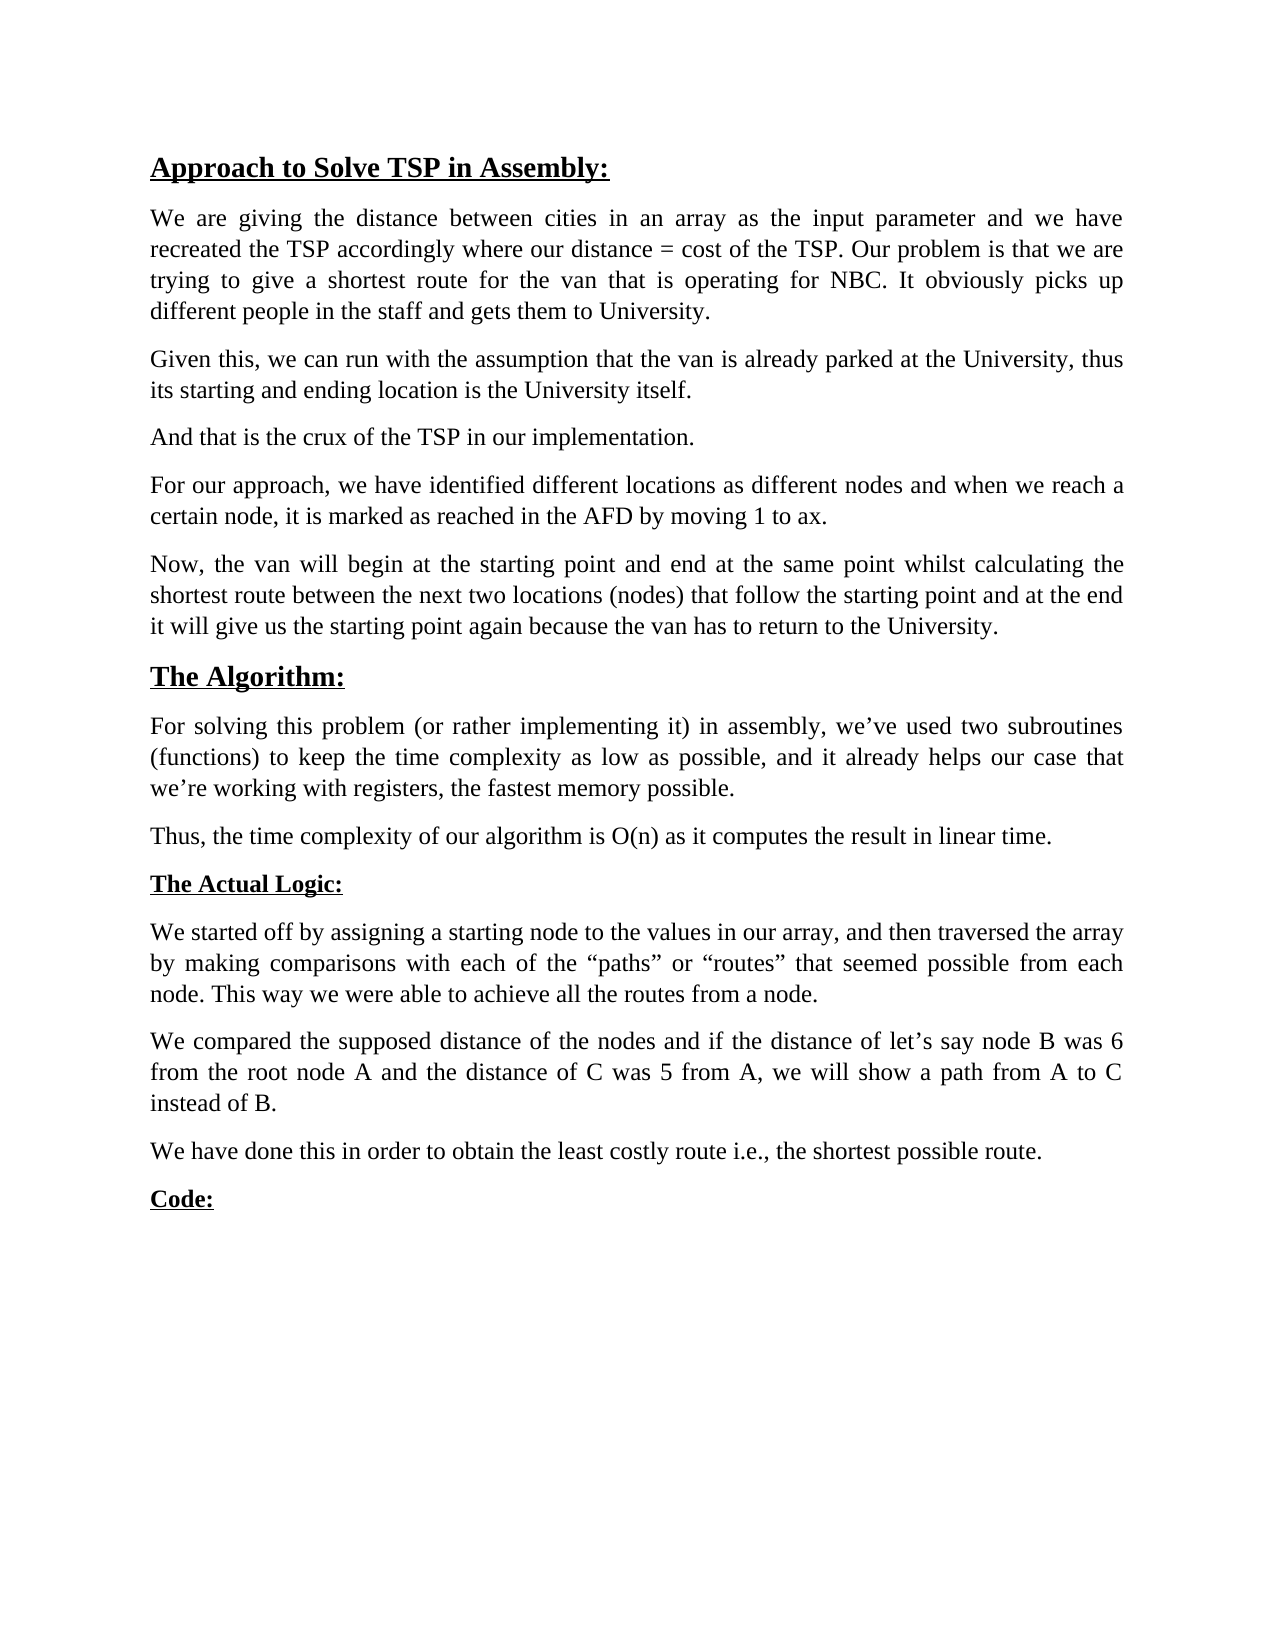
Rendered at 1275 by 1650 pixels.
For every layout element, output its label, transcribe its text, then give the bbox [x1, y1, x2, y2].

text Thus, the time complexity of our algorithm is O(n) as it computes the result in linear time. [150, 821, 1125, 850]
text And that is the crux of the TSP in our implementation. [150, 422, 1125, 451]
text The Algorithm: [150, 659, 1125, 692]
text For solving this problem (or rather implementing it) in assembly, we’ve used two subroutines (functions) to keep the time complexity as low as possible, and it already helps our case that we’re working with registers, the fastest memory possible. [150, 711, 1125, 802]
text We have done this in order to obtain the least costly route i.e., the shortest possible route. [150, 1136, 1125, 1165]
text Now, the van will begin at the starting point and end at the same point whilst calculating the shortest route between the next two locations (nodes) that follow the starting point and at the end it will give us the starting point again because the van has to return to the University. [150, 549, 1125, 640]
text We started off by assigning a starting node to the values in our array, and then traversed the array by making comparisons with each of the “paths” or “routes” that seemed possible from each node. This way we were able to achieve all the routes from a node. [150, 917, 1125, 1007]
text For our approach, we have identified different locations as different nodes and when we reach a certain node, it is marked as reached in the AFD by moving 1 to ax. [150, 470, 1125, 530]
text Code: [150, 1184, 1125, 1213]
text Given this, we can run with the assumption that the van is already parked at the University, thus its starting and ending location is the University itself. [150, 344, 1125, 403]
text We compared the supposed distance of the nodes and if the distance of let’s say node B was 6 from the root node A and the distance of C was 5 from A, we will show a path from A to C instead of B. [150, 1026, 1125, 1117]
text Approach to Solve TSP in Assembly: [150, 150, 1125, 183]
text The Actual Logic: [150, 869, 1125, 898]
text We are giving the distance between cities in an array as the input parameter and we have recreated the TSP accordingly where our distance = cost of the TSP. Our problem is that we are trying to give a shortest route for the van that is operating for NBC. It obviously picks up different people in the staff and gets them to University. [150, 203, 1125, 325]
